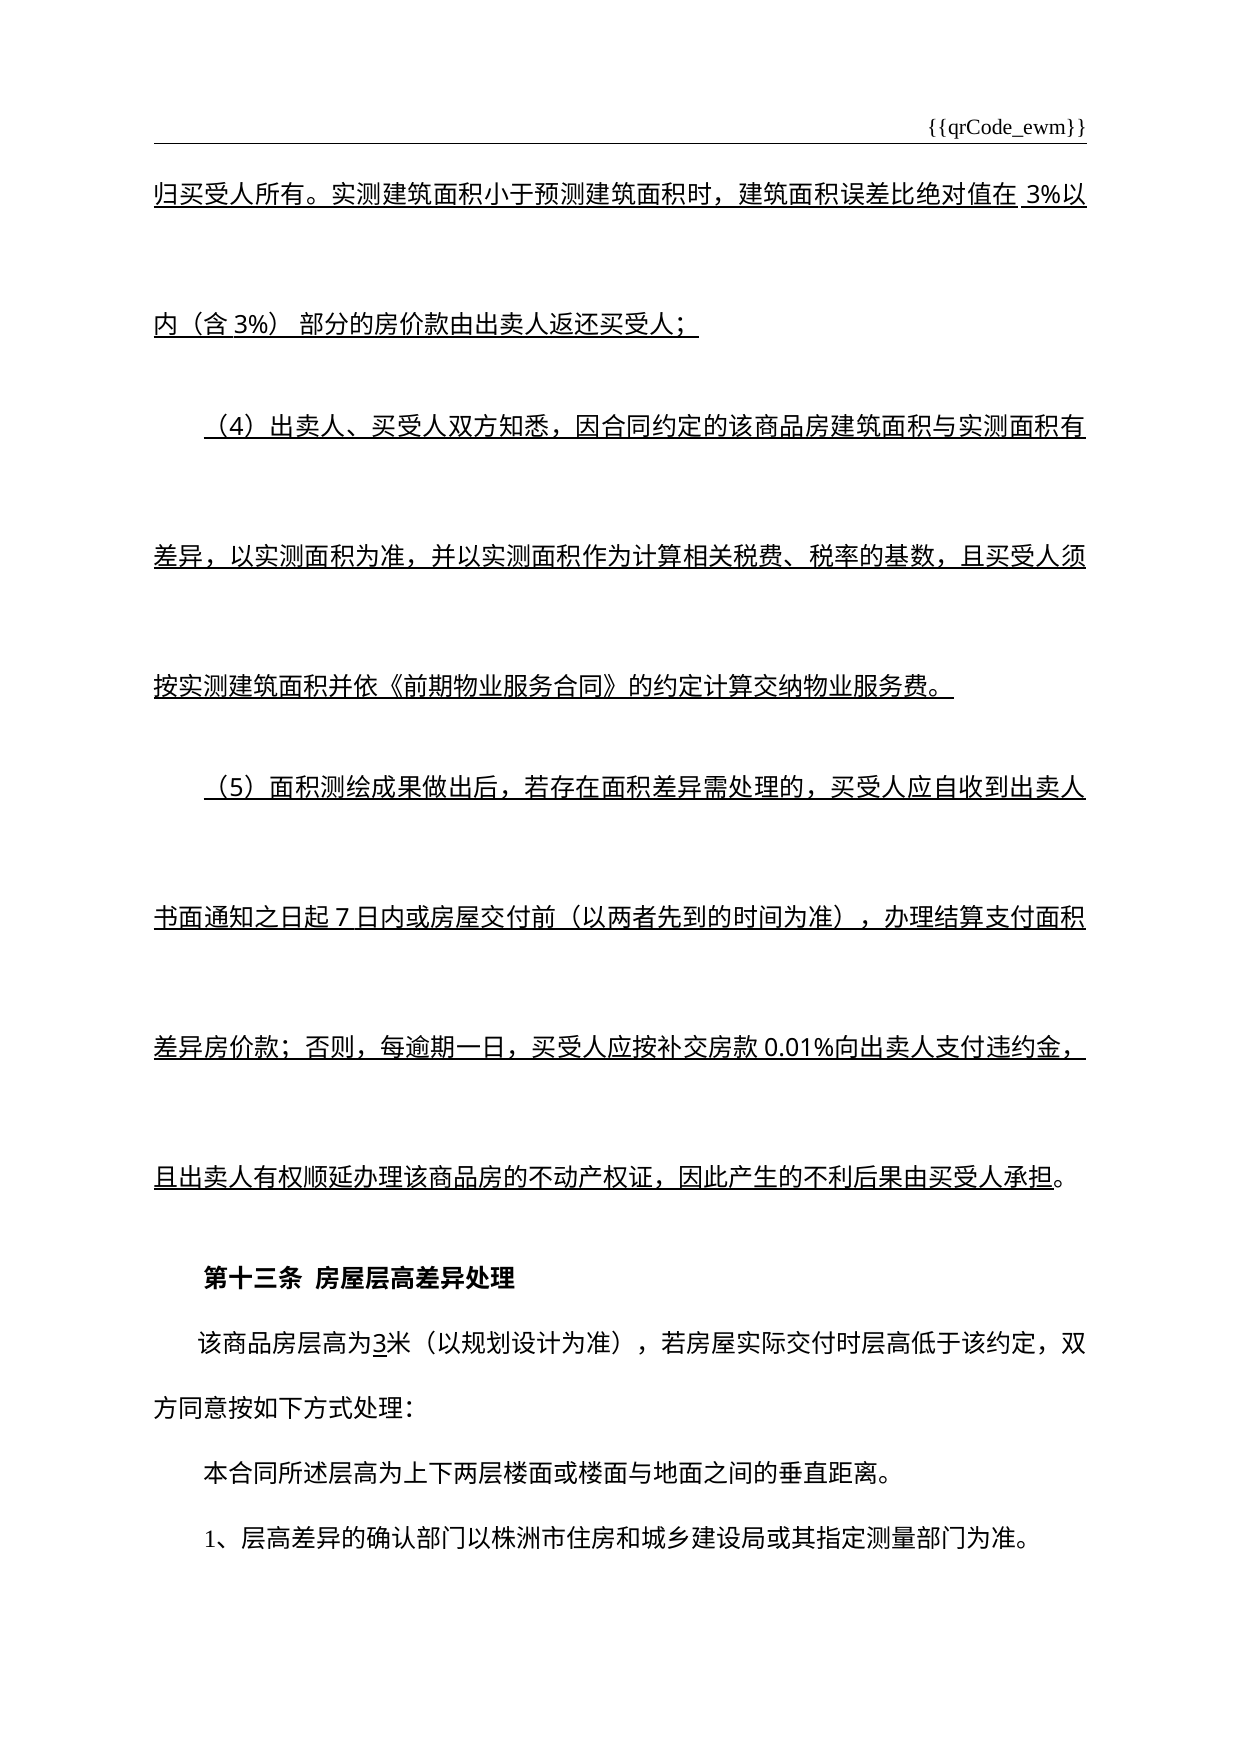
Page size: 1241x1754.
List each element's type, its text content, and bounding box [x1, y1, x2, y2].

text 1、层高差异的确认部门以株洲市住房和城乡建设局或其指定测量部门为准。 [153, 1504, 1087, 1569]
text 本合同所述层高为上下两层楼面或楼面与地面之间的垂直距离。 [153, 1439, 1087, 1504]
text 第十三条 房屋层高差异处理 [153, 1244, 1087, 1309]
text 该商品房层高为米（以规划设计为准），若房屋实际交付时层高低于该约定，双方同意按如下方式处理： [153, 1309, 1087, 1439]
